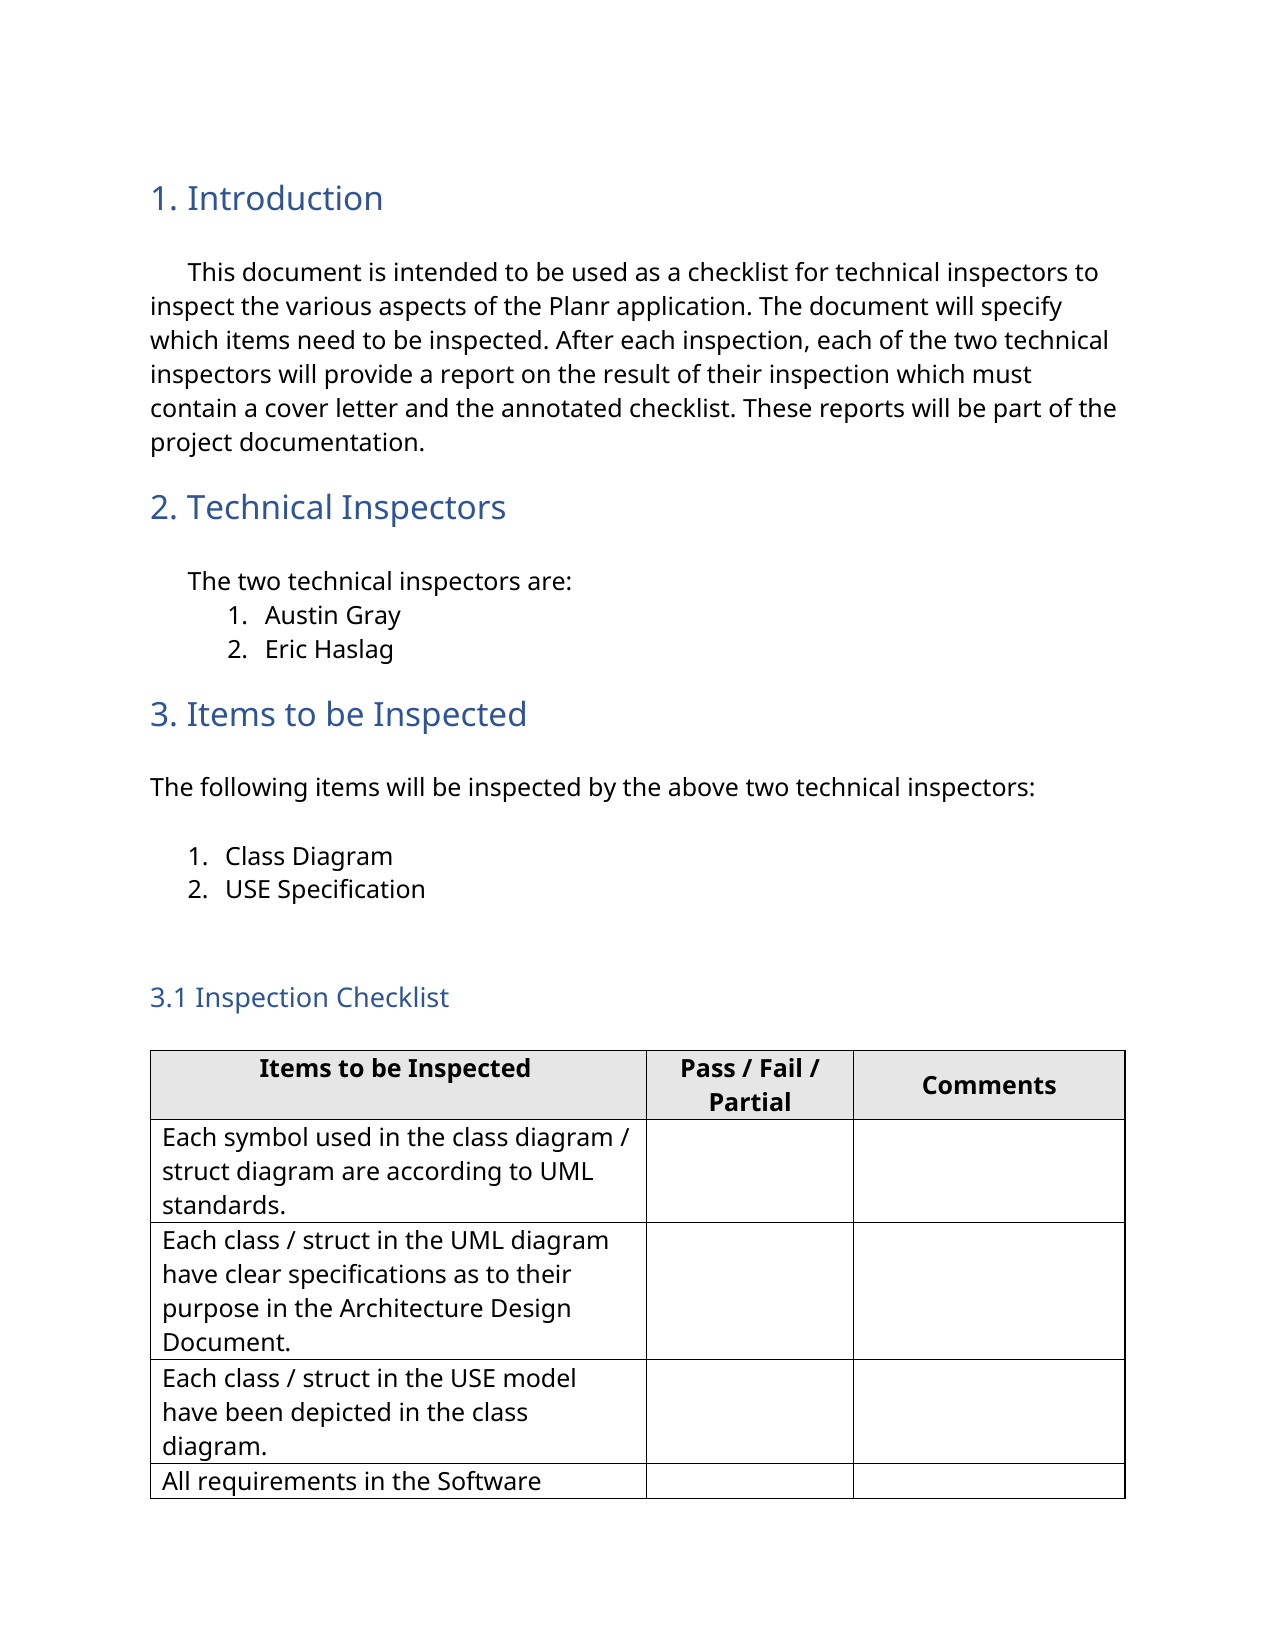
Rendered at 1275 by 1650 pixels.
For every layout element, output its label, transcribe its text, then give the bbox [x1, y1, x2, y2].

table_cell Each class / struct in the UML diagram have clear specifications as to their purpose in the Architecture Design Document. [151, 1223, 646, 1359]
list Class Diagram [187, 838, 1125, 872]
table_cell Each symbol used in the class diagram / struct diagram are according to UML standards. [151, 1120, 646, 1222]
table_cell [647, 1464, 853, 1497]
subtitle 3.1 Inspection Checklist [150, 978, 1125, 1015]
table_cell [854, 1464, 1124, 1497]
table_header Pass / Fail / Partial [647, 1051, 853, 1119]
table_cell [647, 1360, 853, 1462]
table_cell Each class / struct in the USE model have been depicted in the class diagram. [151, 1360, 646, 1462]
text The two technical inspectors are: [150, 563, 1125, 597]
list Austin Gray [227, 597, 1125, 631]
text The following items will be inspected by the above two technical inspectors: [150, 770, 1125, 804]
list Eric Haslag [227, 631, 1125, 666]
text This document is intended to be used as a checklist for technical inspectors to inspect the various aspects of the Planr application. The document will specify which items need to be inspected. After each inspection, each of the two technical inspectors will provide a report on the result of their inspection which must contain a cover letter and the annotated checklist. These reports will be part of the project documentation. [150, 254, 1125, 459]
subtitle 3. Items to be Inspected [150, 691, 1125, 736]
subtitle 2. Technical Inspectors [150, 484, 1125, 529]
table_cell [854, 1120, 1124, 1222]
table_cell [151, 1464, 646, 1497]
table_cell [647, 1223, 853, 1359]
table_cell [854, 1360, 1124, 1462]
table_cell [854, 1223, 1124, 1359]
table_cell [647, 1120, 853, 1222]
table_header Items to be Inspected [151, 1051, 646, 1119]
subtitle Introduction [150, 175, 1125, 220]
table_header Comments [854, 1051, 1124, 1119]
list USE Specification [187, 872, 1125, 906]
